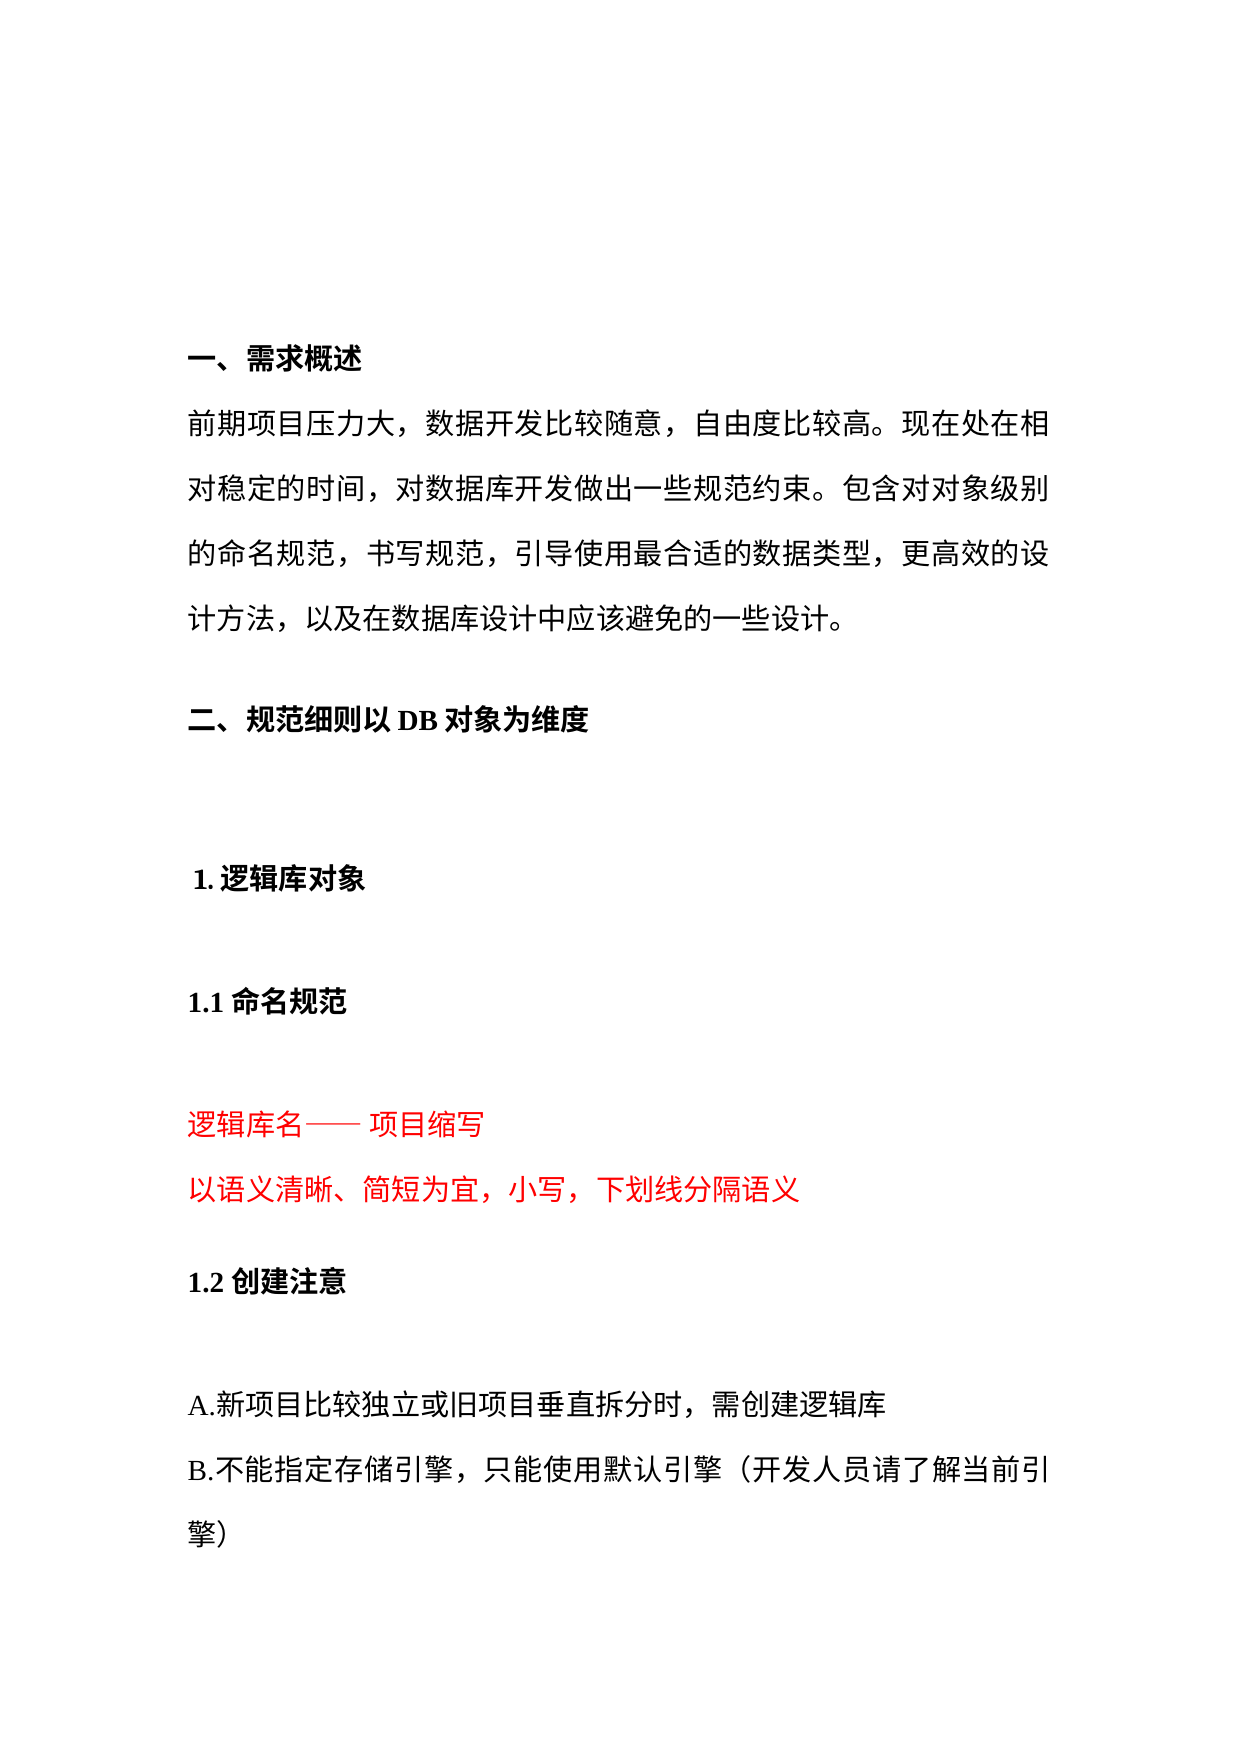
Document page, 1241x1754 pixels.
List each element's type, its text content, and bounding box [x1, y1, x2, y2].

subtitle 1. 逻辑库对象 [187, 844, 1053, 909]
list 需求概述 [187, 324, 1053, 389]
subtitle 二、规范细则以DB对象为维度 [187, 685, 1053, 750]
subtitle 1.1 命名规范 [187, 967, 1053, 1032]
subtitle 1.2 创建注意 [187, 1247, 1053, 1312]
text 逻辑库名—— 项目缩写 [187, 1090, 1053, 1155]
text A.新项目比较独立或旧项目垂直拆分时，需创建逻辑库 [187, 1370, 1053, 1435]
text 前期项目压力大，数据开发比较随意，自由度比较高。现在处在相对稳定的时间，对数据库开发做出一些规范约束。包含对对象级别的命名规范，书写规范，引导使用最合适的数据类型，更高效的设计方法，以及在数据库设计中应该避免的一些设计。 [187, 389, 1053, 649]
text B.不能指定存储引擎，只能使用默认引擎（开发人员请了解当前引擎） [187, 1435, 1053, 1565]
text 以语义清晰、简短为宜，小写，下划线分隔语义 [187, 1155, 1053, 1220]
